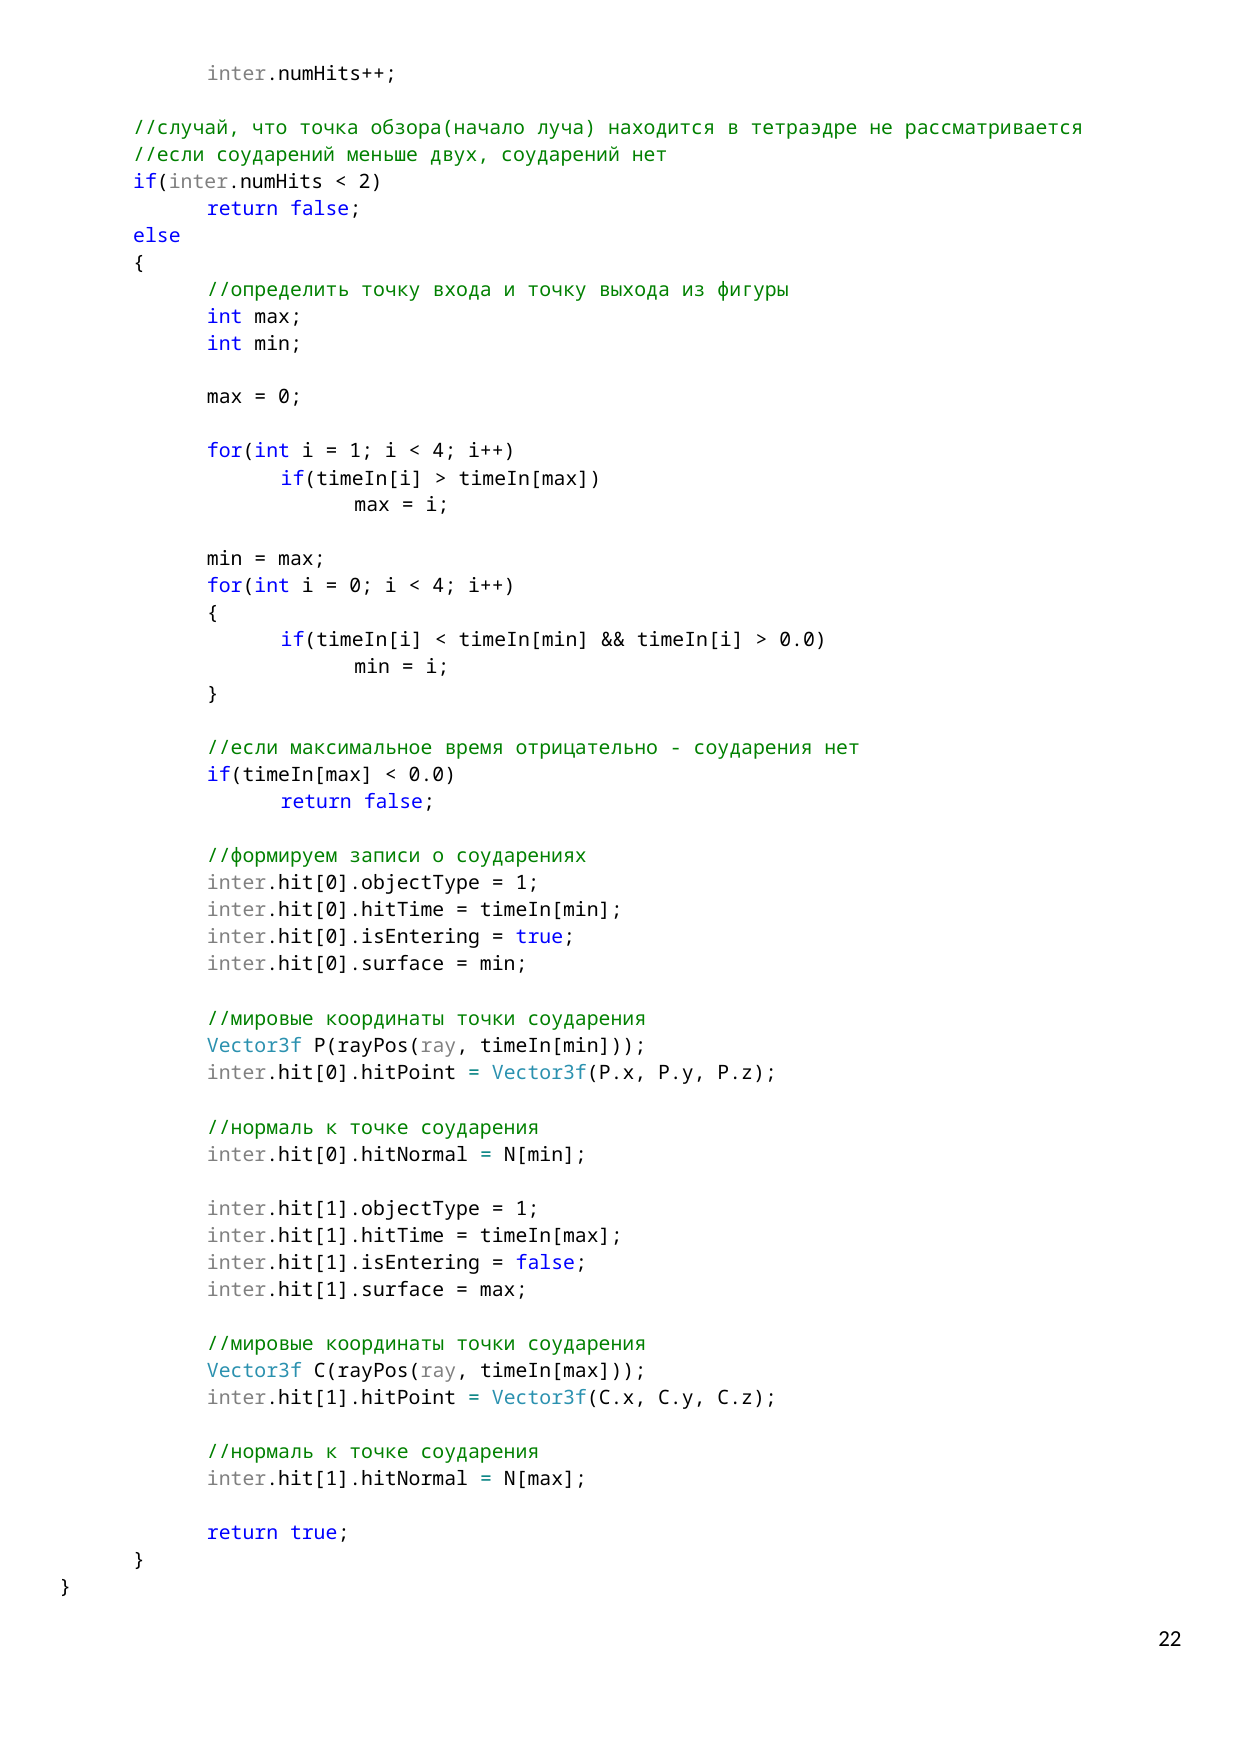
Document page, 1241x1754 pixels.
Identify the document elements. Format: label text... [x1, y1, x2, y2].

text Vector3f P(rayPos(ray, timeIn[min])); [59, 1031, 1181, 1058]
text inter.hit[0].isEntering = true; [59, 922, 1181, 949]
text } [59, 679, 1181, 707]
text Vector3f C(rayPos(ray, timeIn[max])); [59, 1356, 1181, 1383]
text //если максимальное время отрицательно - соударения нет [59, 733, 1181, 761]
text max = i; [59, 491, 1181, 518]
text inter.hit[1].hitPoint = Vector3f(C.x, C.y, C.z); [59, 1383, 1181, 1410]
text } [59, 1572, 1181, 1599]
text inter.hit[0].hitPoint = Vector3f(P.x, P.y, P.z); [59, 1058, 1181, 1085]
text for(int i = 0; i < 4; i++) [59, 572, 1181, 599]
text for(int i = 1; i < 4; i++) [59, 437, 1181, 464]
text //нормаль к точке соударения [59, 1437, 1181, 1464]
text inter.hit[1].isEntering = false; [59, 1248, 1181, 1275]
text inter.hit[0].hitNormal = N[min]; [59, 1140, 1181, 1167]
text //нормаль к точке соударения [59, 1113, 1181, 1140]
text if(timeIn[i] < timeIn[min] && timeIn[i] > 0.0) [59, 626, 1181, 653]
text return false; [59, 194, 1181, 221]
text inter.hit[1].surface = max; [59, 1275, 1181, 1302]
text //если соударений меньше двух, соударений нет [59, 140, 1181, 167]
text //мировые координаты точки соударения [59, 1329, 1181, 1356]
text } [59, 1545, 1181, 1572]
text return false; [59, 787, 1181, 814]
text else [59, 221, 1181, 248]
text //определить точку входа и точку выхода из фигуры [59, 275, 1181, 302]
text inter.hit[1].hitTime = timeIn[max]; [59, 1221, 1181, 1248]
text inter.hit[1].objectType = 1; [59, 1194, 1181, 1221]
text //случай, что точка обзора(начало луча) находится в тетраэдре не рассматривается [59, 113, 1181, 140]
text min = max; [59, 545, 1181, 572]
text if(timeIn[i] > timeIn[max]) [59, 464, 1181, 491]
text int min; [59, 329, 1181, 356]
text inter.hit[0].surface = min; [59, 949, 1181, 976]
text int max; [59, 302, 1181, 329]
text inter.numHits++; [59, 59, 1181, 86]
text return true; [59, 1518, 1181, 1545]
text if(inter.numHits < 2) [59, 167, 1181, 194]
text inter.hit[0].objectType = 1; [59, 868, 1181, 895]
text min = i; [59, 653, 1181, 679]
text inter.hit[0].hitTime = timeIn[min]; [59, 895, 1181, 922]
text max = 0; [59, 383, 1181, 410]
text { [59, 248, 1181, 275]
text if(timeIn[max] < 0.0) [59, 761, 1181, 787]
text //мировые координаты точки соударения [59, 1004, 1181, 1031]
text //формируем записи о соударениях [59, 841, 1181, 868]
text inter.hit[1].hitNormal = N[max]; [59, 1464, 1181, 1491]
text { [59, 599, 1181, 626]
